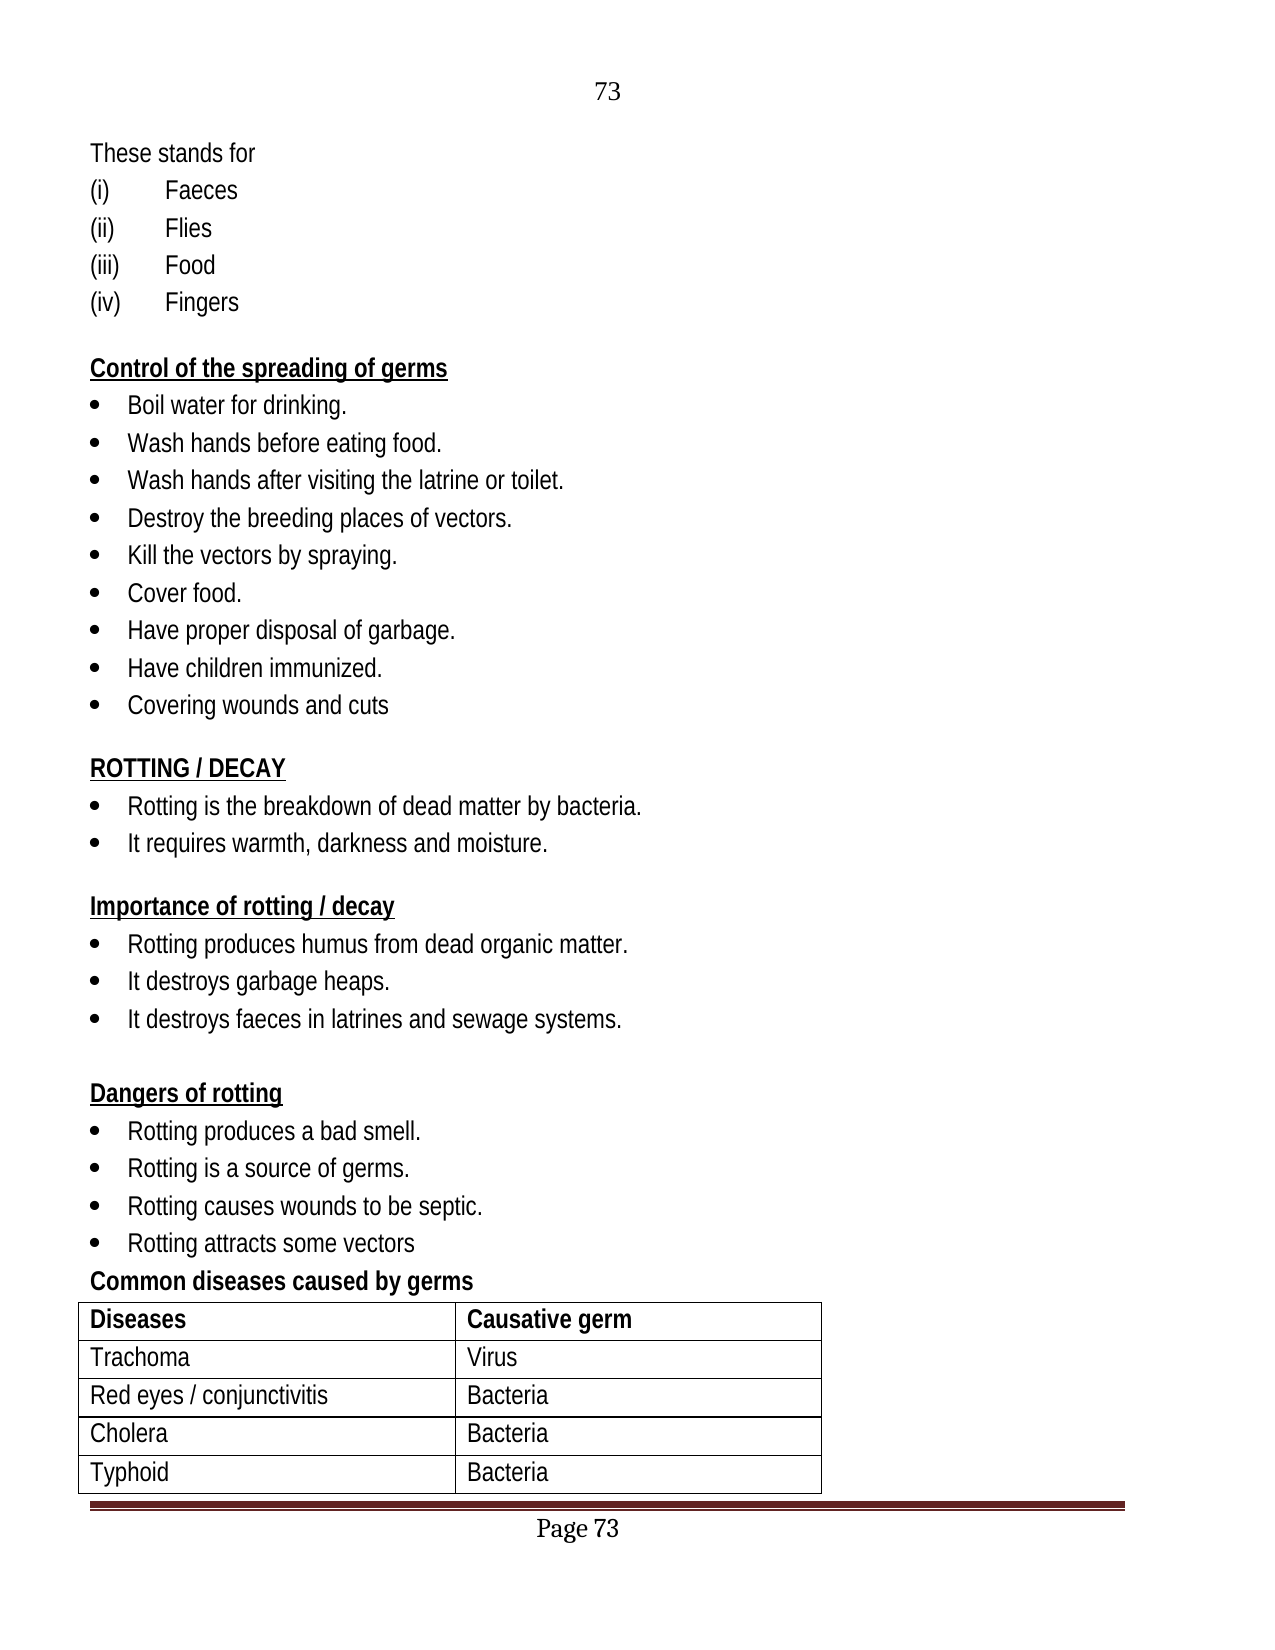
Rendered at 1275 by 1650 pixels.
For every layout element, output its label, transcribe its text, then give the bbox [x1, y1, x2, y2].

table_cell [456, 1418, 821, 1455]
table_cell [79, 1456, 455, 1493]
list Boil water for drinking. [90, 389, 1125, 420]
text Common diseases caused by germs [90, 1264, 1125, 1296]
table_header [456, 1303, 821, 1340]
list It destroys garbage heaps. [90, 965, 1125, 996]
list Fingers [90, 286, 1125, 317]
list Rotting produces a bad smell. [90, 1114, 1125, 1146]
list Faeces [90, 174, 1125, 206]
text Control of the spreading of germs [90, 352, 1125, 383]
list Flies [90, 212, 1125, 243]
text Importance of rotting / decay [90, 891, 1125, 922]
list Destroy the breeding places of vectors. [90, 502, 1125, 533]
list Cover food. [90, 577, 1125, 608]
list Rotting attracts some vectors [90, 1227, 1125, 1258]
list It destroys faeces in latrines and sewage systems. [90, 1003, 1125, 1034]
list Have children immunized. [90, 652, 1125, 683]
text ROTTING / DECAY [90, 752, 1125, 783]
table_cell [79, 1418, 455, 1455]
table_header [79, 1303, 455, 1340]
text These stands for [90, 137, 1125, 168]
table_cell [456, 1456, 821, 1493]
list Rotting causes wounds to be septic. [90, 1189, 1125, 1221]
list Have proper disposal of garbage. [90, 614, 1125, 645]
list Rotting produces humus from dead organic matter. [90, 928, 1125, 959]
list Rotting is the breakdown of dead matter by bacteria. [90, 790, 1125, 821]
list Food [90, 249, 1125, 280]
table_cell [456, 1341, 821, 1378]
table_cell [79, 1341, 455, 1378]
text Dangers of rotting [90, 1077, 1125, 1108]
list It requires warmth, darkness and moisture. [90, 827, 1125, 858]
list Kill the vectors by spraying. [90, 539, 1125, 570]
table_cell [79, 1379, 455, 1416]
list Covering wounds and cuts [90, 689, 1125, 720]
list Wash hands after visiting the latrine or toilet. [90, 464, 1125, 495]
list Rotting is a source of germs. [90, 1152, 1125, 1183]
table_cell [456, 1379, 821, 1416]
list Wash hands before eating food. [90, 427, 1125, 458]
